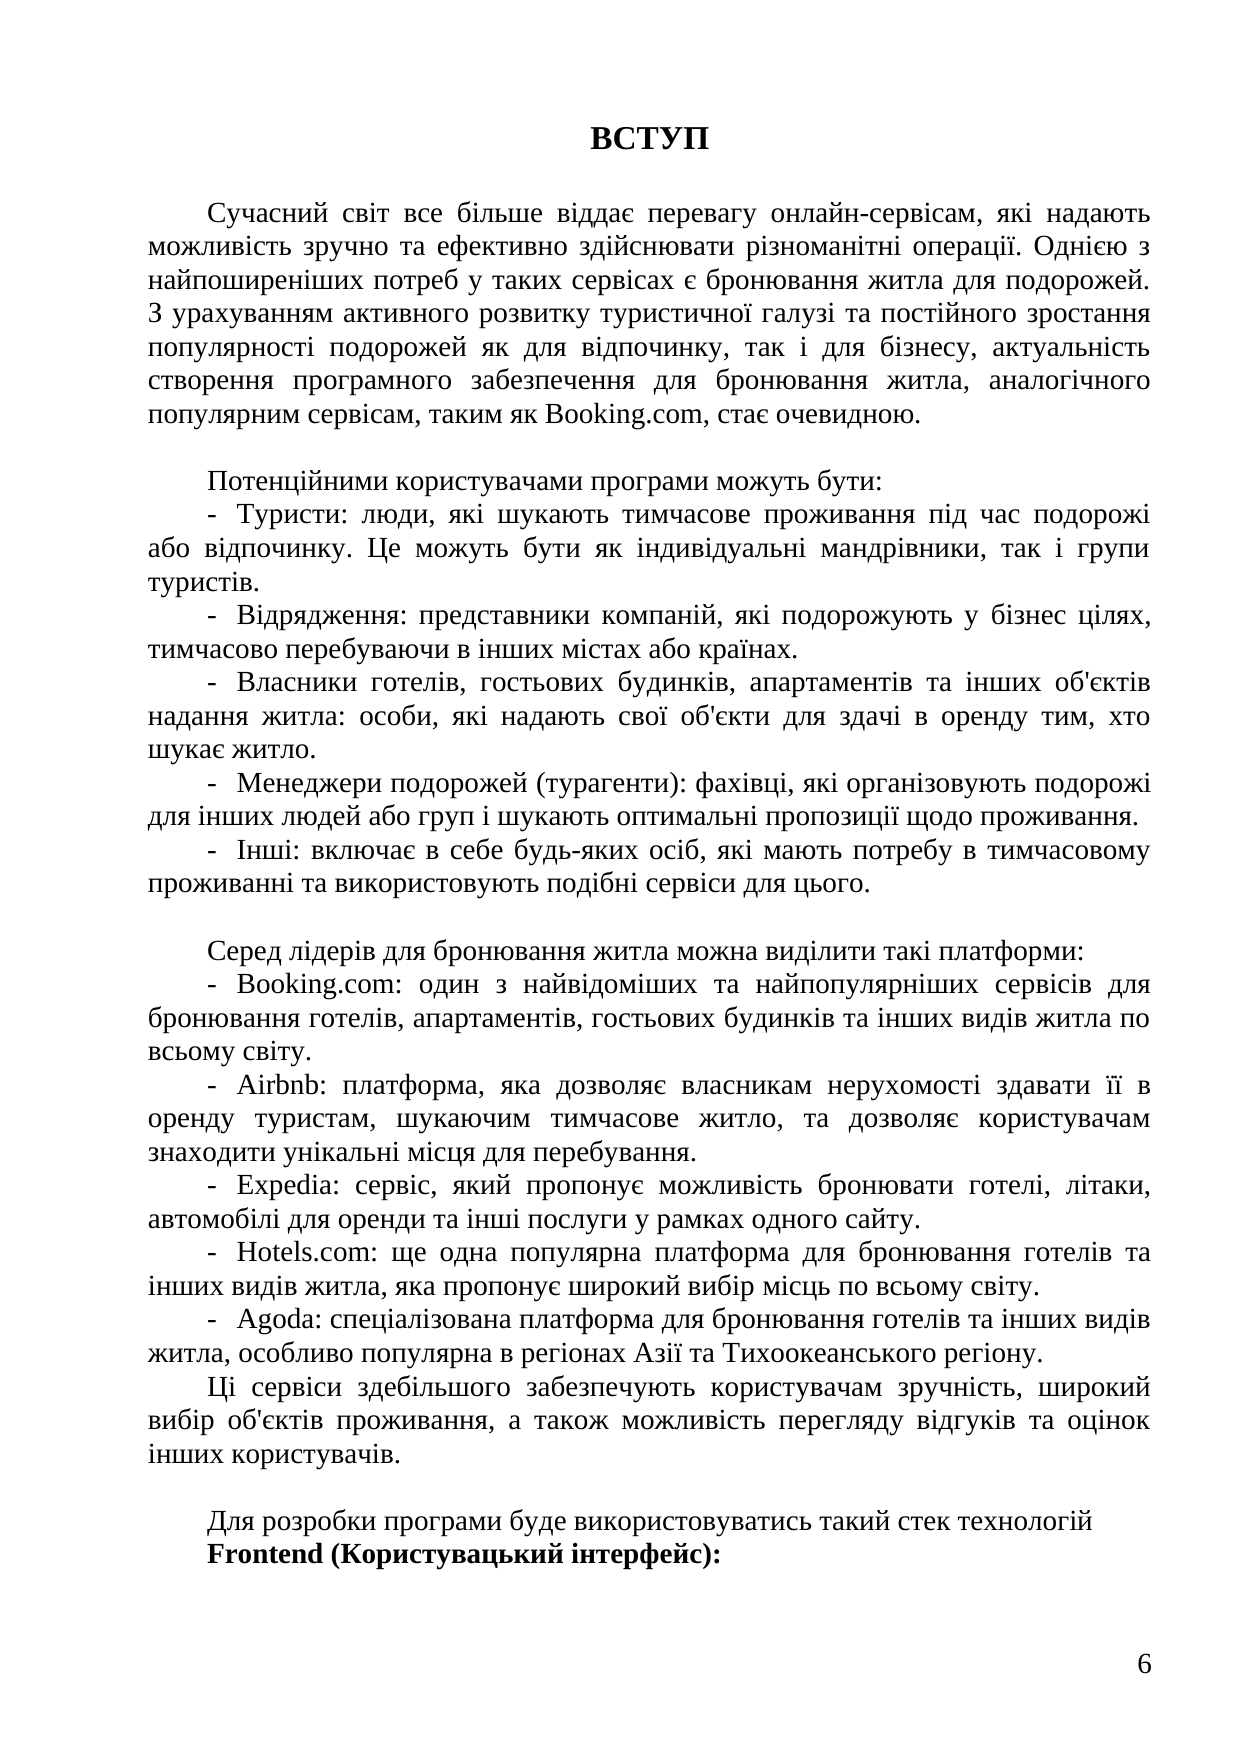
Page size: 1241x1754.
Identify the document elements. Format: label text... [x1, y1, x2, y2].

subtitle ВСТУП [148, 118, 1152, 195]
text Ці сервіси здебільшого забезпечують користувачам зручність, широкий вибір об'єктів проживання, а також можливість перегляду відгуків та оцінок інших користувачів. [148, 1369, 1152, 1469]
text Сучасний світ все більше віддає перевагу онлайн-сервісам, які надають можливість зручно та ефективно здійснювати різноманітні операції. Однією з найпоширеніших потреб у таких сервісах є бронювання житла для подорожей. З урахуванням активного розвитку туристичної галузі та постійного зростання популярності подорожей як для відпочинку, так і для бізнесу, актуальність створення програмного забезпечення для бронювання житла, аналогічного популярним сервісам, таким як Booking.com, стає очевидною. [148, 195, 1152, 429]
text Серед лідерів для бронювання житла можна виділити такі платформи: [148, 933, 1152, 966]
list Туристи: люди, які шукають тимчасове проживання під час подорожі або відпочинку. Це можуть бути як індивідуальні мандрівники, так і групи туристів. [148, 497, 1152, 597]
text Для розробки програми буде використовуватись такий стек технологій [148, 1503, 1152, 1536]
list Відрядження: представники компаній, які подорожують у бізнес цілях, тимчасово перебуваючи в інших містах або країнах. [148, 597, 1152, 664]
text Frontend (Користувацький інтерфейс): [148, 1536, 1152, 1570]
list Інші: включає в себе будь-яких осіб, які мають потребу в тимчасовому проживанні та використовують подібні сервіси для цього. [148, 832, 1152, 899]
text Потенційними користувачами програми можуть бути: [148, 463, 1152, 497]
list Hotels.com: ще одна популярна платформа для бронювання готелів та інших видів житла, яка пропонує широкий вибір місць по всьому світу. [148, 1234, 1152, 1302]
list Expedia: сервіс, який пропонує можливість бронювати готелі, літаки, автомобілі для оренди та інші послуги у рамках одного сайту. [148, 1167, 1152, 1234]
list Agoda: спеціалізована платформа для бронювання готелів та інших видів житла, особливо популярна в регіонах Азії та Тихоокеанського регіону. [148, 1302, 1152, 1369]
list Менеджери подорожей (турагенти): фахівці, які організовують подорожі для інших людей або груп і шукають оптимальні пропозиції щодо проживання. [148, 765, 1152, 832]
list Booking.com: один з найвідоміших та найпопулярніших сервісів для бронювання готелів, апартаментів, гостьових будинків та інших видів житла по всьому світу. [148, 966, 1152, 1067]
list Airbnb: платформа, яка дозволяє власникам нерухомості здавати її в оренду туристам, шукаючим тимчасове житло, та дозволяє користувачам знаходити унікальні місця для перебування. [148, 1067, 1152, 1167]
list Власники готелів, гостьових будинків, апартаментів та інших об'єктів надання житла: особи, які надають свої об'єкти для здачі в оренду тим, хто шукає житло. [148, 664, 1152, 765]
